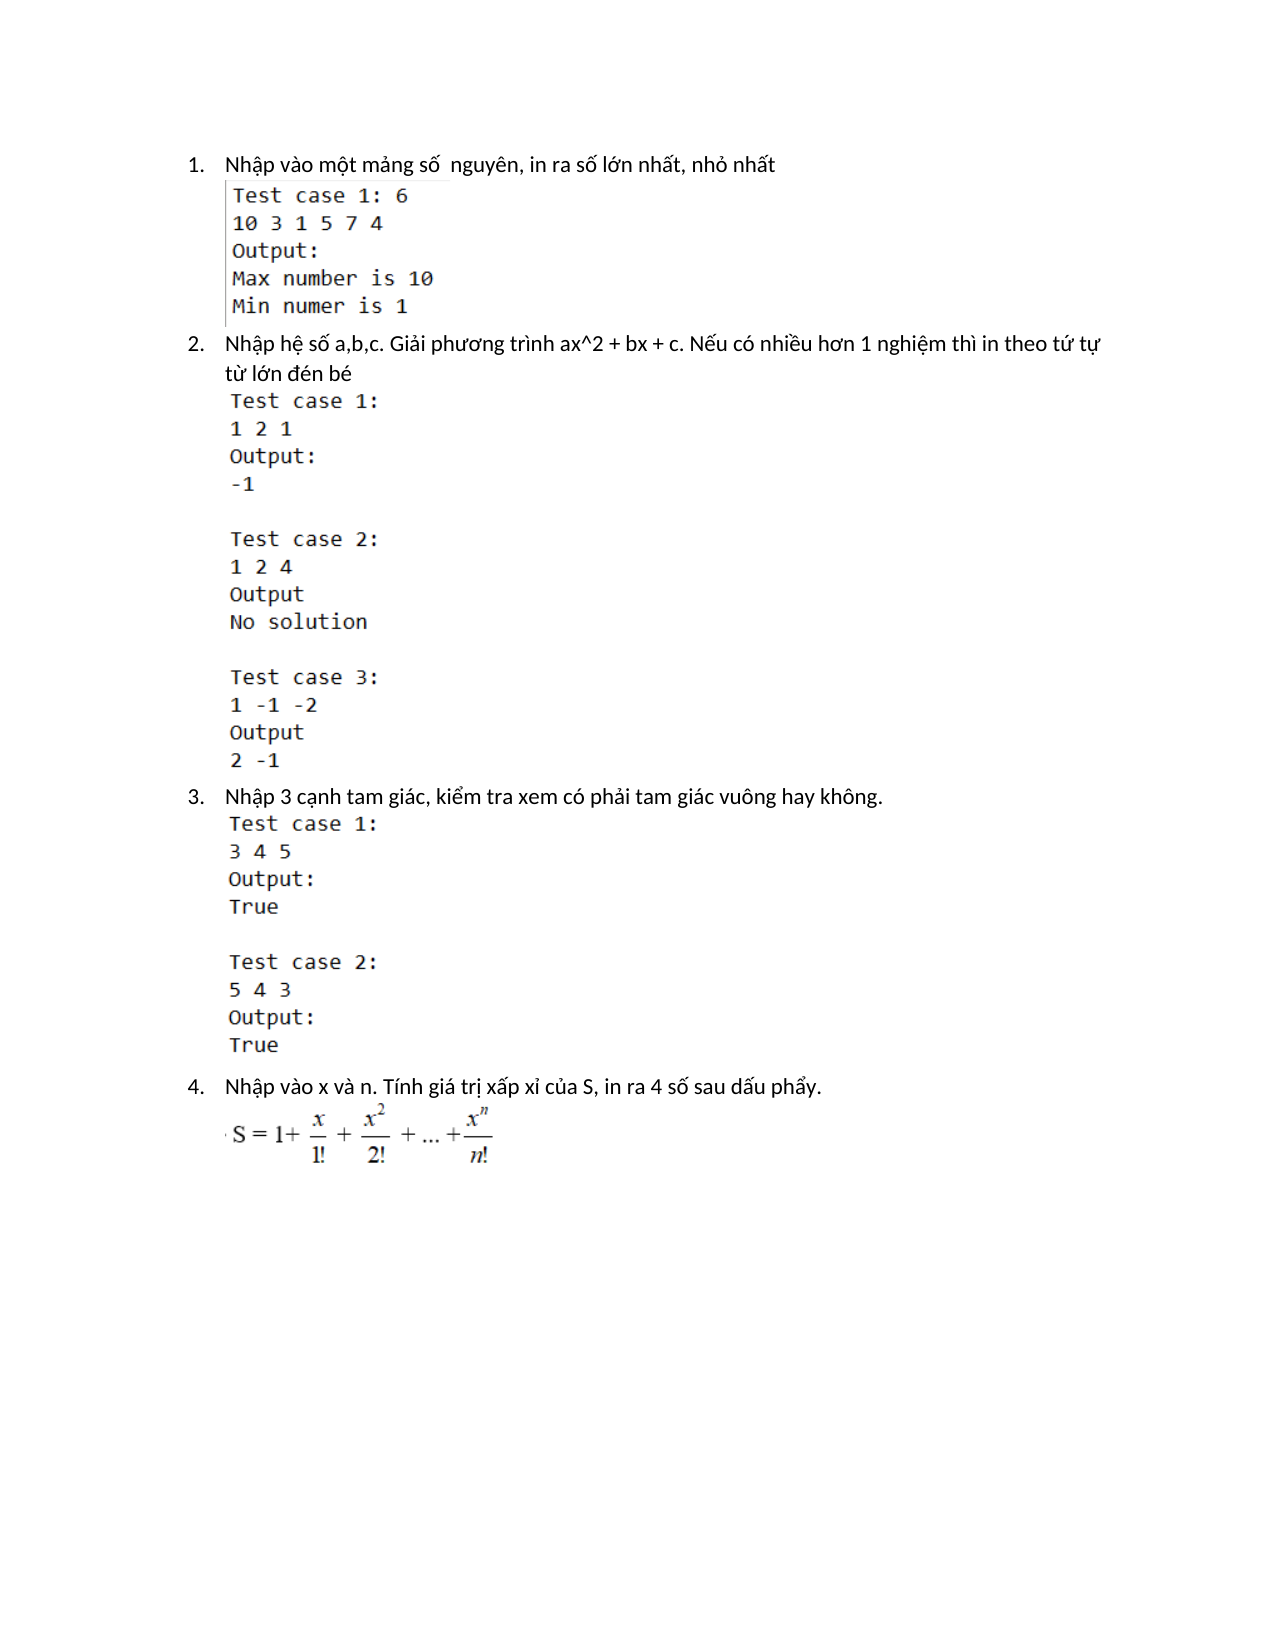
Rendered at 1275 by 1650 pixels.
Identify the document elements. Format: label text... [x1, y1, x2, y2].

list Nhập 3 cạnh tam giác, kiểm tra xem có phải tam giác vuông hay không. [187, 782, 1125, 811]
list Nhập vào x và n. Tính giá trị xấp xỉ của S, in ra 4 số sau dấu phẩy. [187, 1072, 1125, 1100]
list Nhập hệ số a,b,c. Giải phương trình ax^2 + bx + c. Nếu có nhiều hơn 1 nghiệm thì in theo tứ tự từ lớn đén bé [187, 329, 1125, 387]
picture [225, 180, 451, 327]
list Nhập vào một mảng số nguyên, in ra số lớn nhất, nhỏ nhất [187, 150, 1125, 178]
picture [225, 1102, 509, 1173]
picture [225, 389, 423, 781]
picture [225, 812, 402, 1071]
